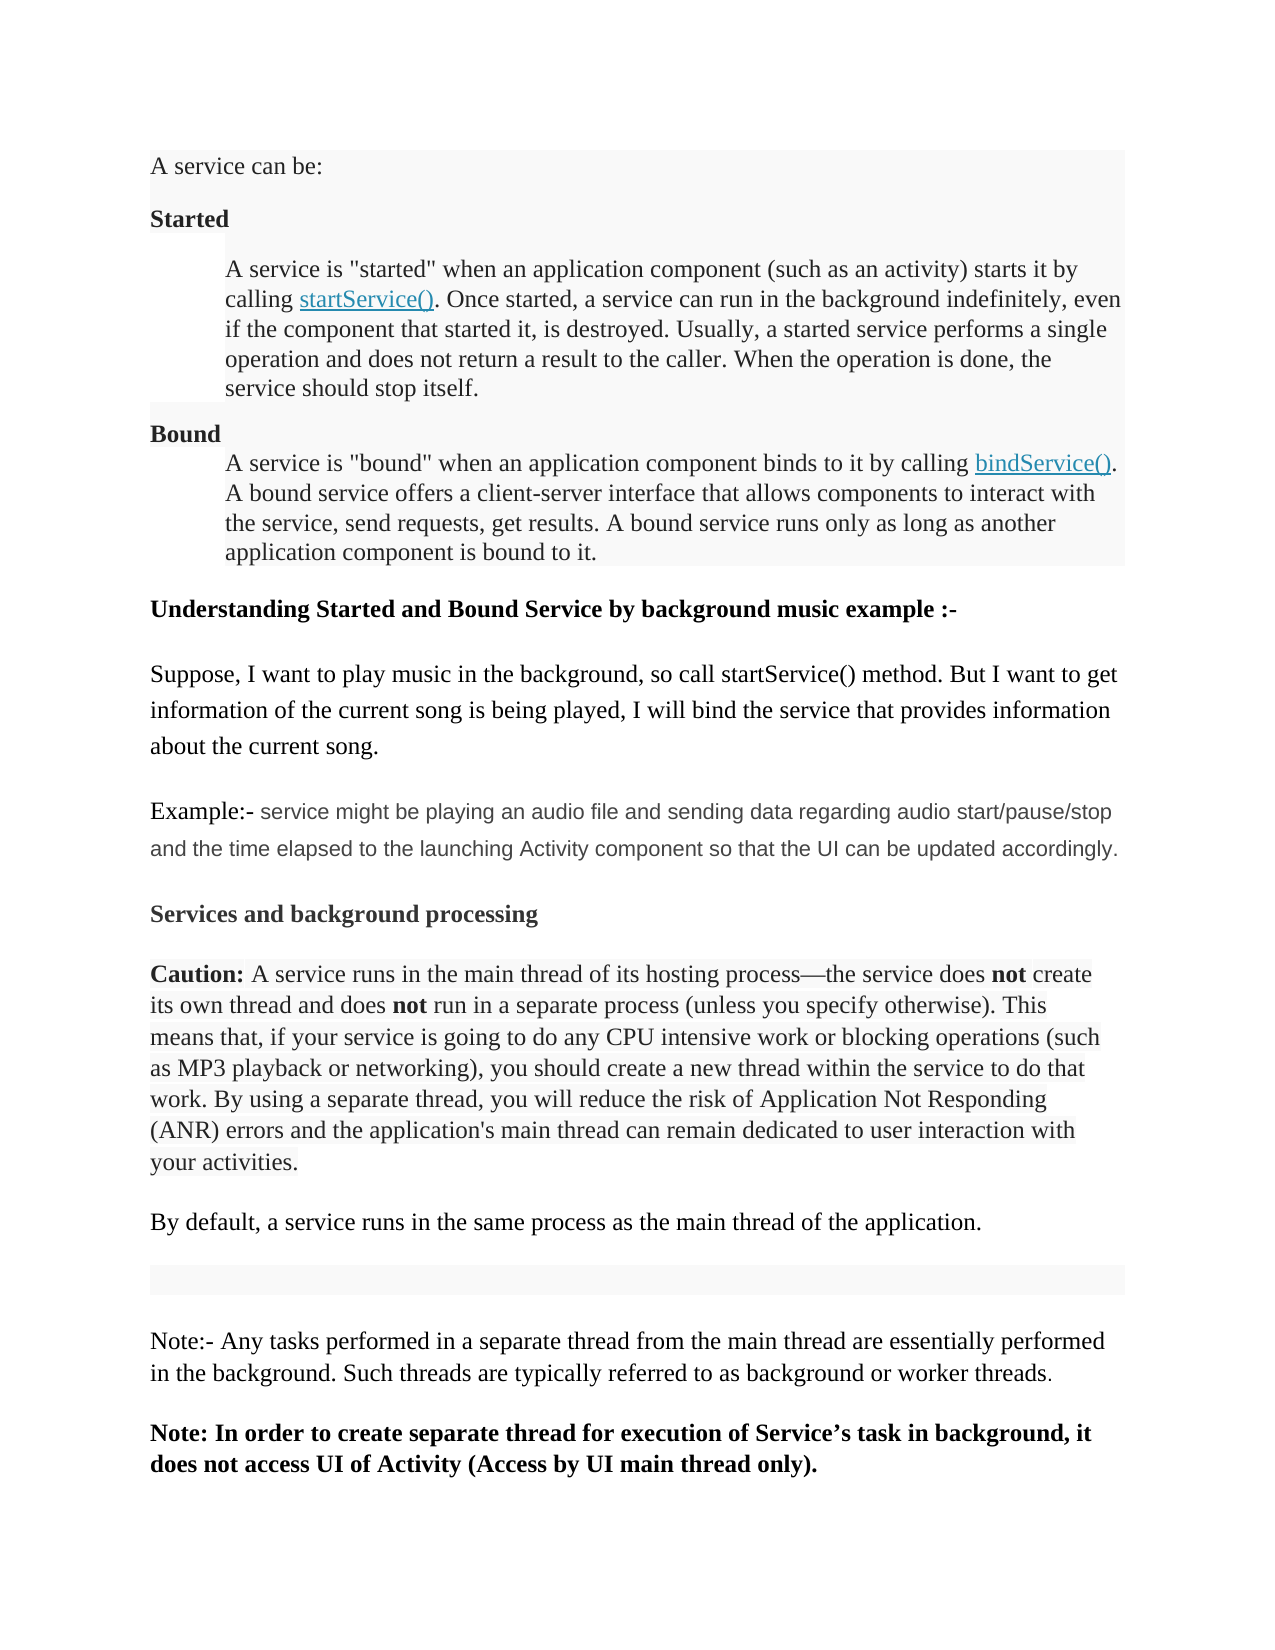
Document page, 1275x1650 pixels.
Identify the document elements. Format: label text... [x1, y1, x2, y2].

subtitle Understanding Started and Bound Service by background music example :- [150, 587, 1125, 623]
text By default, a service runs in the same process as the main thread of the application. [150, 1205, 1109, 1236]
text Caution: A service runs in the main thread of its hosting process—the service does not create its own thread and does not run in a separate process (unless you specify otherwise). This means that, if your service is going to do any CPU intensive work or blocking operations (such as MP3 playback or networking), you should create a new thread within the service to do that work. By using a separate thread, you will reduce the risk of Application Not Responding (ANR) errors and the application's main thread can remain dedicated to user interaction with your activities. [150, 957, 1109, 1176]
text Started [150, 203, 1125, 233]
subtitle Services and background processing [150, 890, 1125, 928]
text A service can be: [150, 150, 1125, 180]
text Note:- Any tasks performed in a separate thread from the main thread are essentially performed in the background. Such threads are typically referred to as background or worker threads. [150, 1324, 1109, 1386]
text Note: In order to create separate thread for execution of Service’s task in background, it does not access UI of Activity (Access by UI main thread only). [150, 1416, 1109, 1478]
text Example:- service might be playing an audio file and sending data regarding audio start/pause/stop and the time elapsed to the launching Activity component so that the UI can be updated accordingly. [150, 789, 1125, 861]
text A service is "bound" when an application component binds to it by calling bindService(). A bound service offers a client-server interface that allows components to interact with the service, send requests, get results. A bound service runs only as long as another application component is bound to it. [225, 447, 1125, 566]
text Bound [150, 418, 1125, 447]
text A service is "started" when an application component (such as an activity) starts it by calling startService(). Once started, a service can run in the background indefinitely, even if the component that started it, is destroyed. Usually, a started service performs a single operation and does not return a result to the caller. When the operation is done, the service should stop itself. [225, 254, 1125, 402]
text Suppose, I want to play music in the background, so call startService() method. But I want to get information of the current song is being played, I will bind the service that provides information about the current song. [150, 652, 1125, 760]
